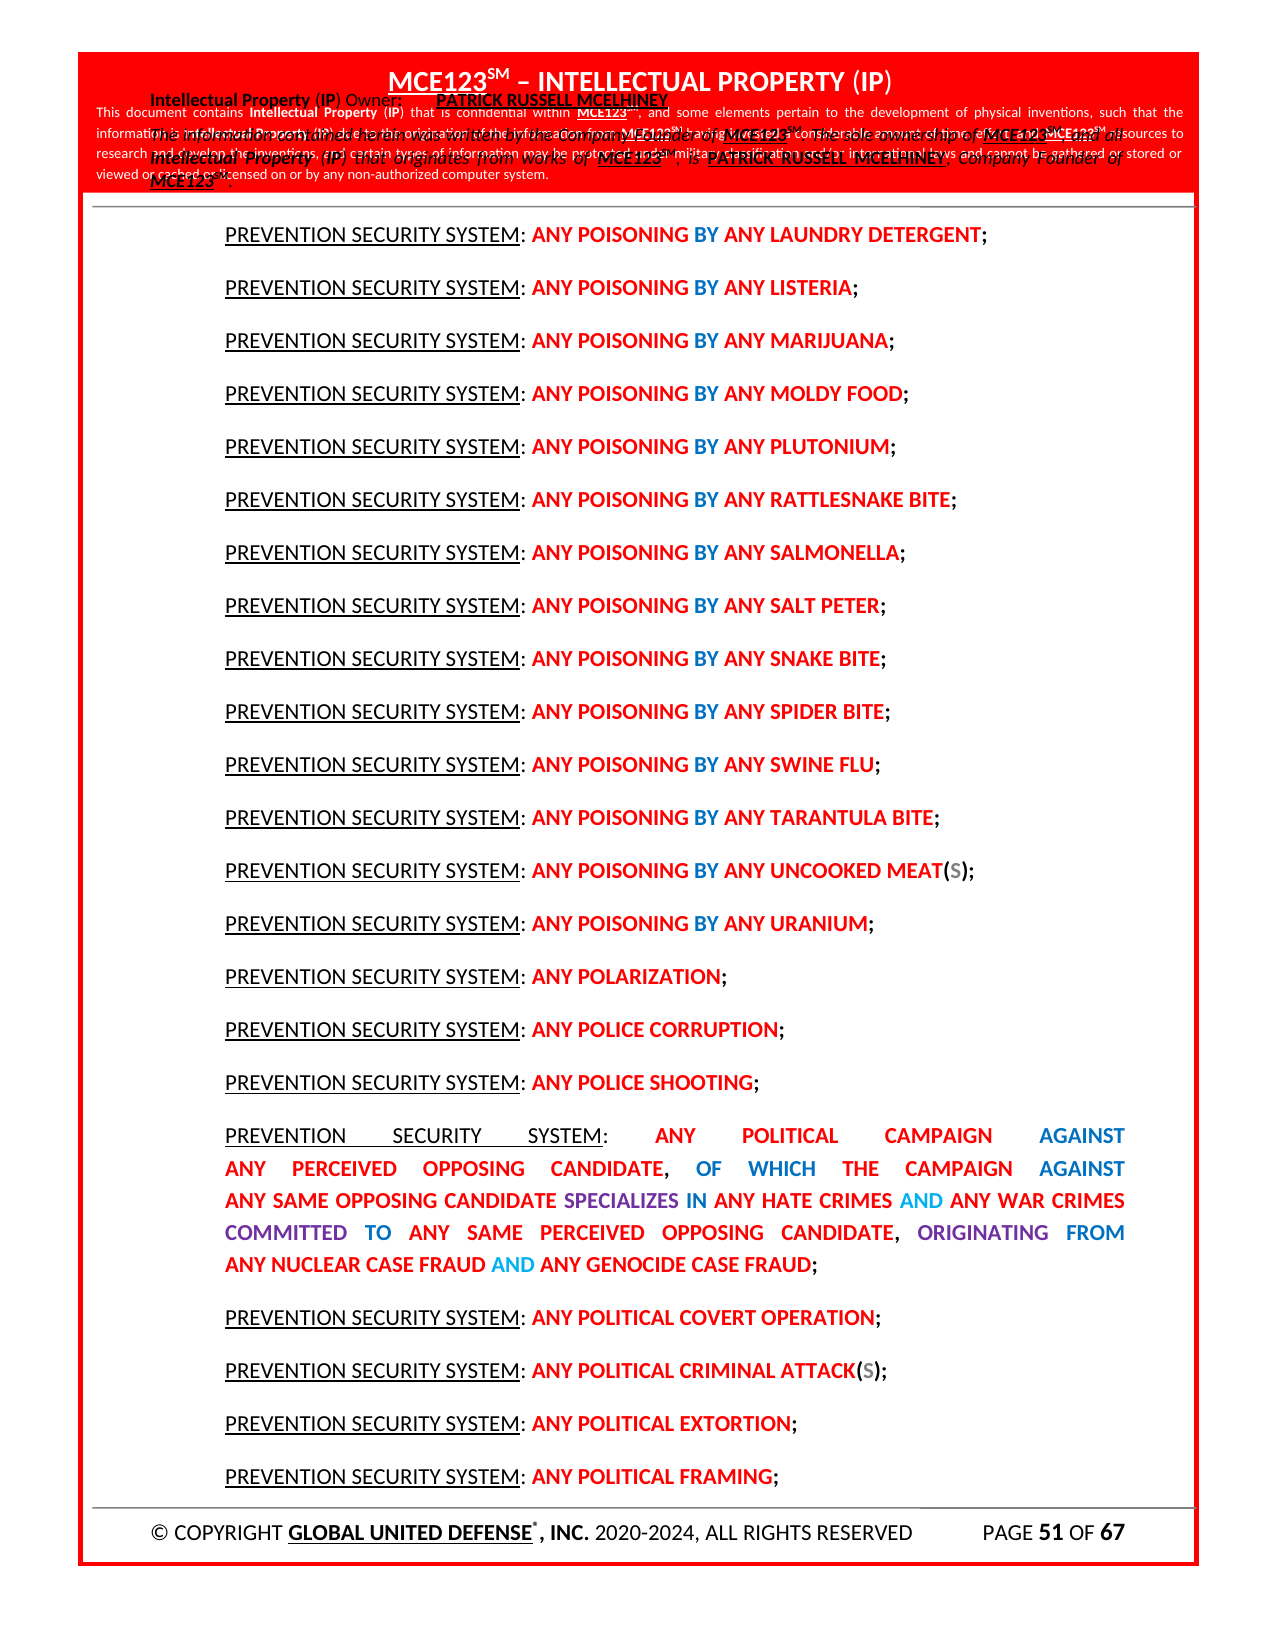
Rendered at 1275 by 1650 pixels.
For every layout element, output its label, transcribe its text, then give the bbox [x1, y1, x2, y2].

text PREVENTION SECURITY SYSTEM: ANY POISONING BY ANY UNCOOKED MEAT(S); [225, 856, 1125, 884]
text PREVENTION SECURITY SYSTEM: ANY POISONING BY ANY URANIUM; [225, 909, 1125, 937]
text PREVENTION SECURITY SYSTEM: ANY POLITICAL CRIMINAL ATTACK(S); [225, 1356, 1125, 1384]
text PREVENTION SECURITY SYSTEM: ANY POLITICAL CAMPAIGN AGAINST ANY PERCEIVED OPPOSING CANDIDATE, OF WHICH THE CAMPAIGN AGAINST ANY SAME OPPOSING CANDIDATE SPECIALIZES IN ANY HATE CRIMES AND ANY WAR CRIMES COMMITTED TO ANY SAME PERCEIVED OPPOSING CANDIDATE, ORIGINATING FROM ANY NUCLEAR CASE FRAUD AND ANY GENOCIDE CASE FRAUD; [225, 1121, 1125, 1278]
text PREVENTION SECURITY SYSTEM: ANY POISONING BY ANY SALT PETER; [225, 591, 1125, 619]
text PREVENTION SECURITY SYSTEM: ANY POISONING BY ANY LISTERIA; [225, 273, 1125, 301]
text PREVENTION SECURITY SYSTEM: ANY POLICE CORRUPTION; [225, 1015, 1125, 1043]
text PREVENTION SECURITY SYSTEM: ANY POISONING BY ANY SALMONELLA; [225, 538, 1125, 566]
text PREVENTION SECURITY SYSTEM: ANY POISONING BY ANY TARANTULA BITE; [225, 803, 1125, 831]
text PREVENTION SECURITY SYSTEM: ANY POISONING BY ANY SNAKE BITE; [225, 644, 1125, 672]
text PREVENTION SECURITY SYSTEM: ANY POLARIZATION; [225, 962, 1125, 990]
text PREVENTION SECURITY SYSTEM: ANY POISONING BY ANY LAUNDRY DETERGENT; [225, 220, 1125, 248]
text PREVENTION SECURITY SYSTEM: ANY POISONING BY ANY PLUTONIUM; [225, 432, 1125, 460]
text PREVENTION SECURITY SYSTEM: ANY POISONING BY ANY MARIJUANA; [225, 326, 1125, 354]
text PREVENTION SECURITY SYSTEM: ANY POISONING BY ANY SWINE FLU; [225, 750, 1125, 778]
text PREVENTION SECURITY SYSTEM: ANY POISONING BY ANY SPIDER BITE; [225, 697, 1125, 725]
text PREVENTION SECURITY SYSTEM: ANY POLITICAL COVERT OPERATION; [225, 1303, 1125, 1331]
text PREVENTION SECURITY SYSTEM: ANY POLICE SHOOTING; [225, 1068, 1125, 1096]
text PREVENTION SECURITY SYSTEM: ANY POLITICAL FRAMING; [225, 1462, 1125, 1490]
text PREVENTION SECURITY SYSTEM: ANY POISONING BY ANY MOLDY FOOD; [225, 379, 1125, 407]
text PREVENTION SECURITY SYSTEM: ANY POLITICAL EXTORTION; [225, 1409, 1125, 1437]
text PREVENTION SECURITY SYSTEM: ANY POISONING BY ANY RATTLESNAKE BITE; [225, 485, 1125, 513]
